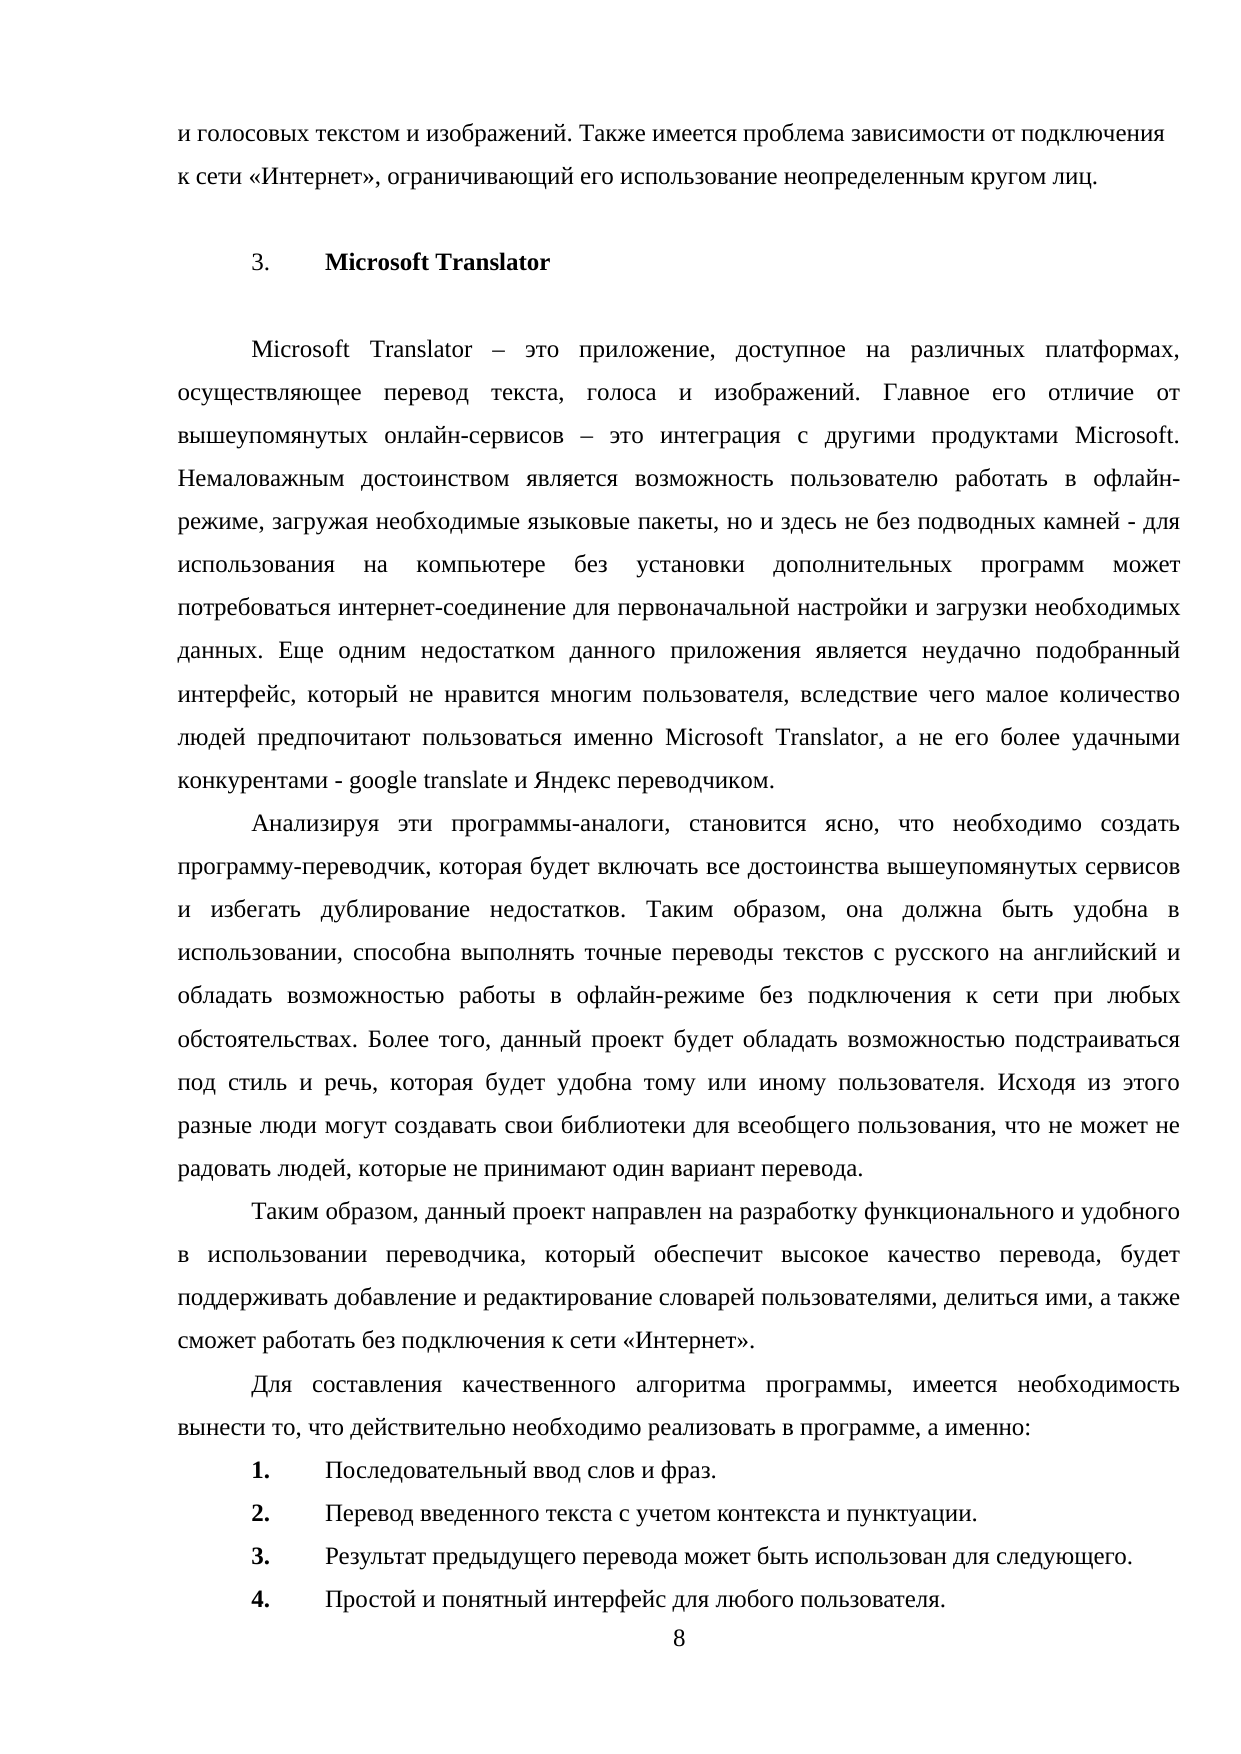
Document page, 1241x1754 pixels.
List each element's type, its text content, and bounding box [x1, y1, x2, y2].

list Простой и понятный интерфейс для любого пользователя. [177, 1584, 1181, 1613]
text Microsoft Translator – это приложение, доступное на различных платформах, осуществляющее перевод текста, голоса и изображений. Главное его отличие от вышеупомянутых онлайн-сервисов – это интеграция с другими продуктами Microsoft. Немаловажным достоинством является возможность пользователю работать в офлайн-режиме, загружая необходимые языковые пакеты, но и здесь не без подводных камней - для использования на компьютере без установки дополнительных программ может потребоваться интернет-соединение для первоначальной настройки и загрузки необходимых данных. Еще одним недостатком данного приложения является неудачно подобранный интерфейс, который не нравится многим пользователя, вследствие чего малое количество людей предпочитают пользоваться именно Microsoft Translator, а не его более удачными конкурентами - google translate и Яндекс переводчиком. [177, 334, 1181, 794]
text Таким образом, данный проект направлен на разработку функционального и удобного в использовании переводчика, который обеспечит высокое качество перевода, будет поддерживать добавление и редактирование словарей пользователями, делиться ими, а также сможет работать без подключения к сети «Интернет». [177, 1196, 1181, 1354]
text Анализируя эти программы-аналоги, становится ясно, что необходимо создать программу-переводчик, которая будет включать все достоинства вышеупомянутых сервисов и избегать дублирование недостатков. Таким образом, она должна быть удобна в использовании, способна выполнять точные переводы текстов с русского на английский и обладать возможностью работы в офлайн-режиме без подключения к сети при любых обстоятельствах. Более того, данный проект будет обладать возможностью подстраиваться под стиль и речь, которая будет удобна тому или иному пользователя. Исходя из этого разные люди могут создавать свои библиотеки для всеобщего пользования, что не может не радовать людей, которые не принимают один вариант перевода. [177, 808, 1181, 1182]
list Перевод введенного текста с учетом контекста и пунктуации. [177, 1498, 1181, 1527]
list Для составления качественного алгоритма программы, имеется необходимость вынести то, что действительно необходимо реализовать в программе, а именно: [177, 1369, 1181, 1441]
list Результат предыдущего перевода может быть использован для следующего. [177, 1541, 1181, 1570]
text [177, 118, 1181, 190]
list Последовательный ввод слов и фраз. [177, 1455, 1181, 1484]
list Microsoft Translator [177, 247, 1181, 276]
